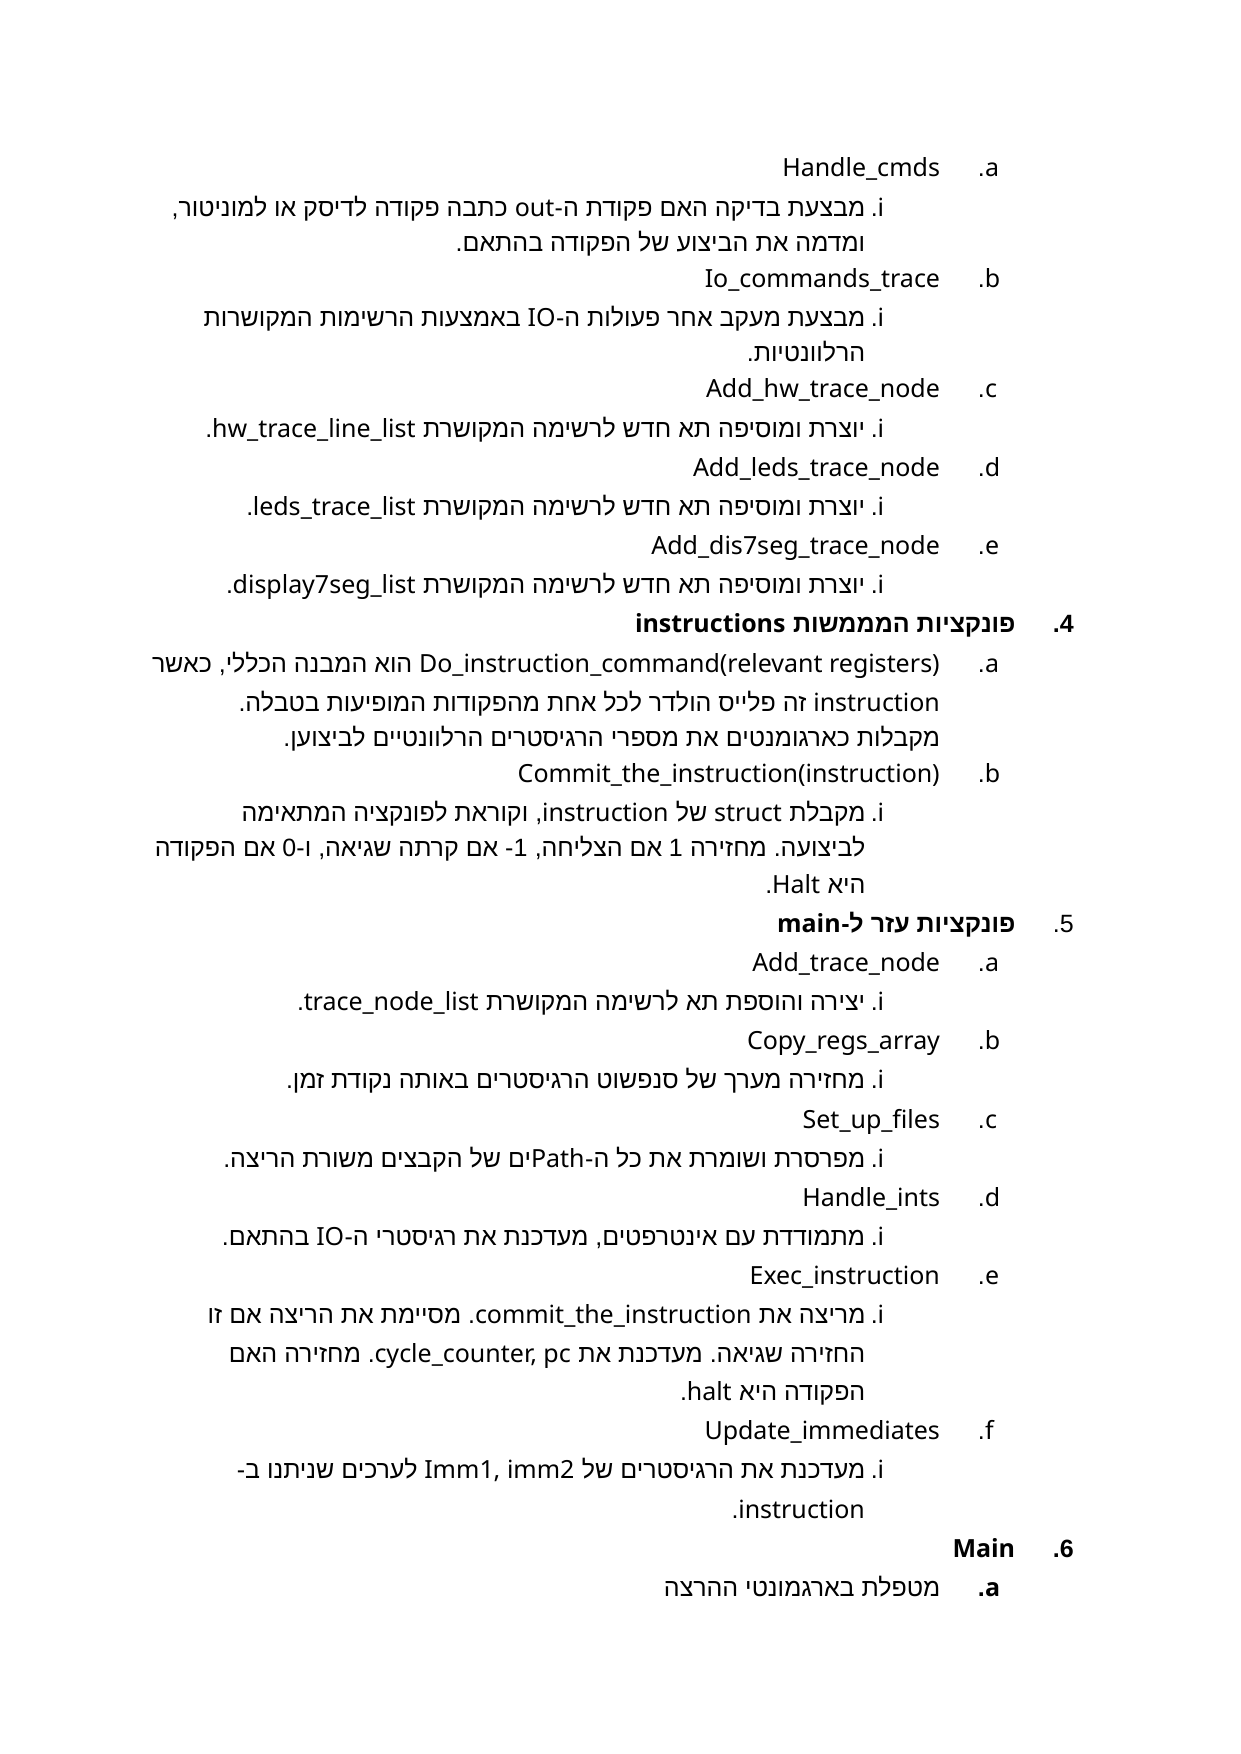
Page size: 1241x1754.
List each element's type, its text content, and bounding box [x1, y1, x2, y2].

list פונקציות עזר ל-main [150, 905, 1053, 939]
list פונקציות המממשות instructions [150, 606, 1053, 640]
list Update_immediates [150, 1413, 978, 1447]
list יוצרת ומוסיפה תא חדש לרשימה המקושרת display7seg_list. [150, 567, 884, 601]
list Do_instruction_command(relevant registers) הוא המבנה הכללי, כאשר instruction זה פלייס הולדר לכל אחת מהפקודות המופיעות בטבלה. מקבלות כארגומנטים את מספרי הרגיסטרים הרלוונטיים לביצוען. [150, 645, 978, 751]
list יוצרת ומוסיפה תא חדש לרשימה המקושרת hw_trace_line_list. [150, 410, 884, 444]
list מקבלת struct של instruction, וקוראת לפונקציה המתאימה לביצועה. מחזירה 1 אם הצליחה, 1- אם קרתה שגיאה, ו-0 אם הפקודה היא Halt. [150, 795, 884, 900]
list מעדכנת את הרגיסטרים של Imm1, imm2 לערכים שניתנו ב-instruction. [150, 1452, 884, 1525]
list Add_hw_trace_node [150, 371, 978, 405]
list Add_trace_node [150, 944, 978, 979]
list מחזירה מערך של סנפשוט הרגיסטרים באותה נקודת זמן. [150, 1062, 884, 1096]
list מטפלת בארגמונטי ההרצה [150, 1569, 978, 1604]
list Main [150, 1530, 1053, 1564]
list מבצעת בדיקה האם פקודת ה-out כתבה פקודה לדיסק או למוניטור, ומדמה את הביצוע של הפקודה בהתאם. [150, 189, 884, 256]
list Handle_cmds [150, 150, 978, 184]
list Handle_ints [150, 1179, 978, 1214]
list מריצה את commit_the_instruction. מסיימת את הריצה אם זו החזירה שגיאה. מעדכנת את cycle_counter, pc. מחזירה האם הפקודה היא halt. [150, 1297, 884, 1408]
list Exec_instruction [150, 1258, 978, 1292]
list יצירה והוספת תא לרשימה המקושרת trace_node_list. [150, 984, 884, 1018]
list Add_dis7seg_trace_node [150, 528, 978, 562]
list Io_commands_trace [150, 261, 978, 294]
list מתמודדת עם אינטרפטים, מעדכנת את רגיסטרי ה-IO בהתאם. [150, 1219, 884, 1253]
list Set_up_files [150, 1101, 978, 1135]
list יוצרת ומוסיפה תא חדש לרשימה המקושרת leds_trace_list. [150, 488, 884, 523]
list מבצעת מעקב אחר פעולות ה-IO באמצעות הרשימות המקושרות הרלוונטיות. [150, 300, 884, 367]
list Add_leds_trace_node [150, 449, 978, 483]
list מפרסרת ושומרת את כל ה-Pathים של הקבצים משורת הריצה. [150, 1140, 884, 1174]
list Copy_regs_array [150, 1023, 978, 1057]
list Commit_the_instruction(instruction) [150, 756, 978, 790]
